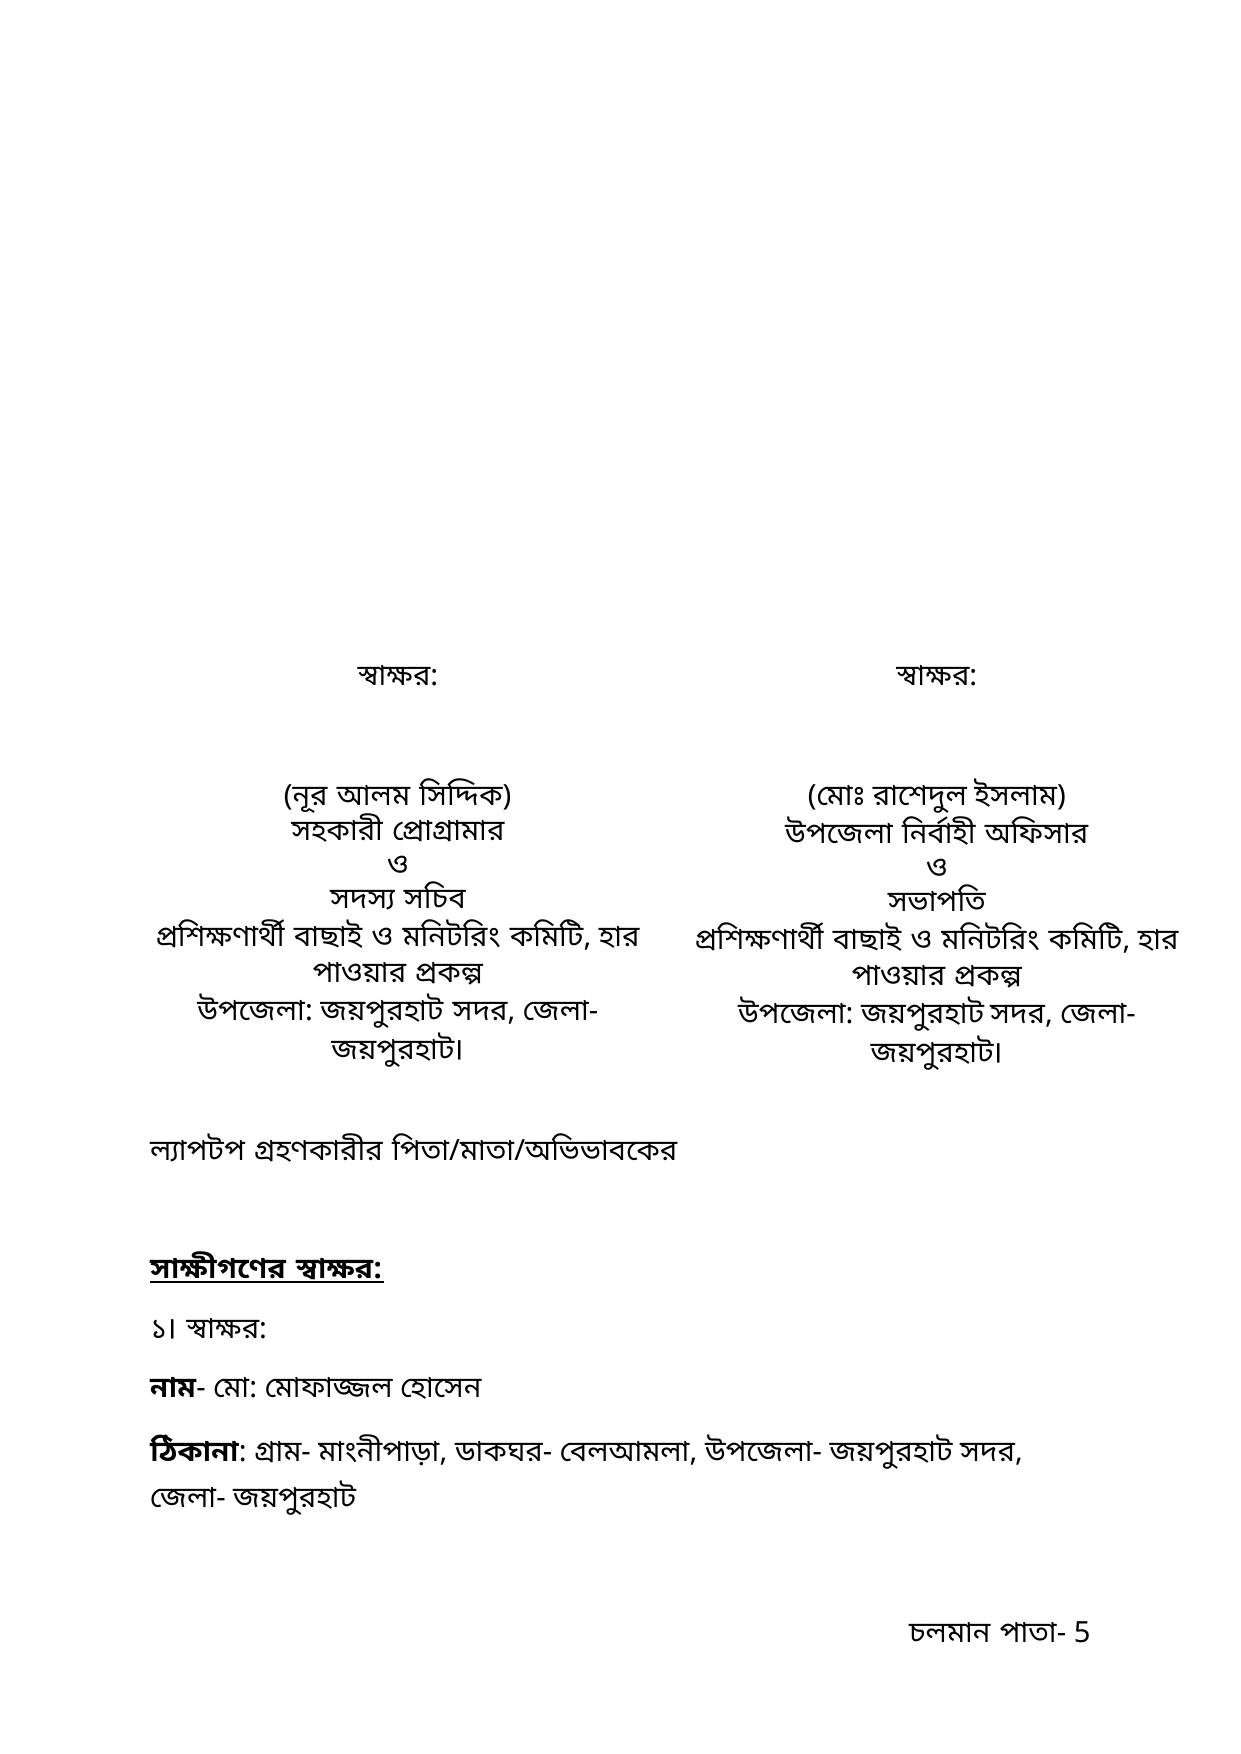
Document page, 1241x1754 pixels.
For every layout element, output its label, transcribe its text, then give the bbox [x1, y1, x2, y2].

table_header স্বাক্ষর: (নূর আলম সিদ্দিক) সহকারী প্রোগ্রামার ও সদস্য সচিব প্রশিক্ষণার্থী বাছাই ও মনিটরিং কমিটি, হার পাওয়ার প্রকল্প উপজেলা: জয়পুরহাট সদর, জেলা- জয়পুরহাট। [129, 615, 666, 1069]
text নাম- মো: মোফাজ্জল হোসেন [150, 1367, 1090, 1410]
text সাক্ষীগণের স্বাক্ষর: [150, 1248, 1090, 1287]
text ল্যাপটপ গ্রহণকারীর পিতা/মাতা/অভিভাবকের [150, 1129, 1090, 1168]
text ঠিকানা: গ্রাম- মাংনীপাড়া, ডাকঘর- বেলআমলা, উপজেলা- জয়পুরহাট সদর, জেলা- জয়পুরহাট [150, 1430, 1090, 1519]
table_header স্বাক্ষর: (মোঃ রাশেদুল ইসলাম) উপজেলা নির্বাহী অফিসার ও সভাপতি প্রশিক্ষণার্থী বাছাই ও মনিটরিং কমিটি, হার পাওয়ার প্রকল্প উপজেলা: জয়পুরহাট সদর, জেলা- জয়পুরহাট। [666, 615, 1207, 1069]
text ১। স্বাক্ষর: [150, 1307, 1090, 1347]
